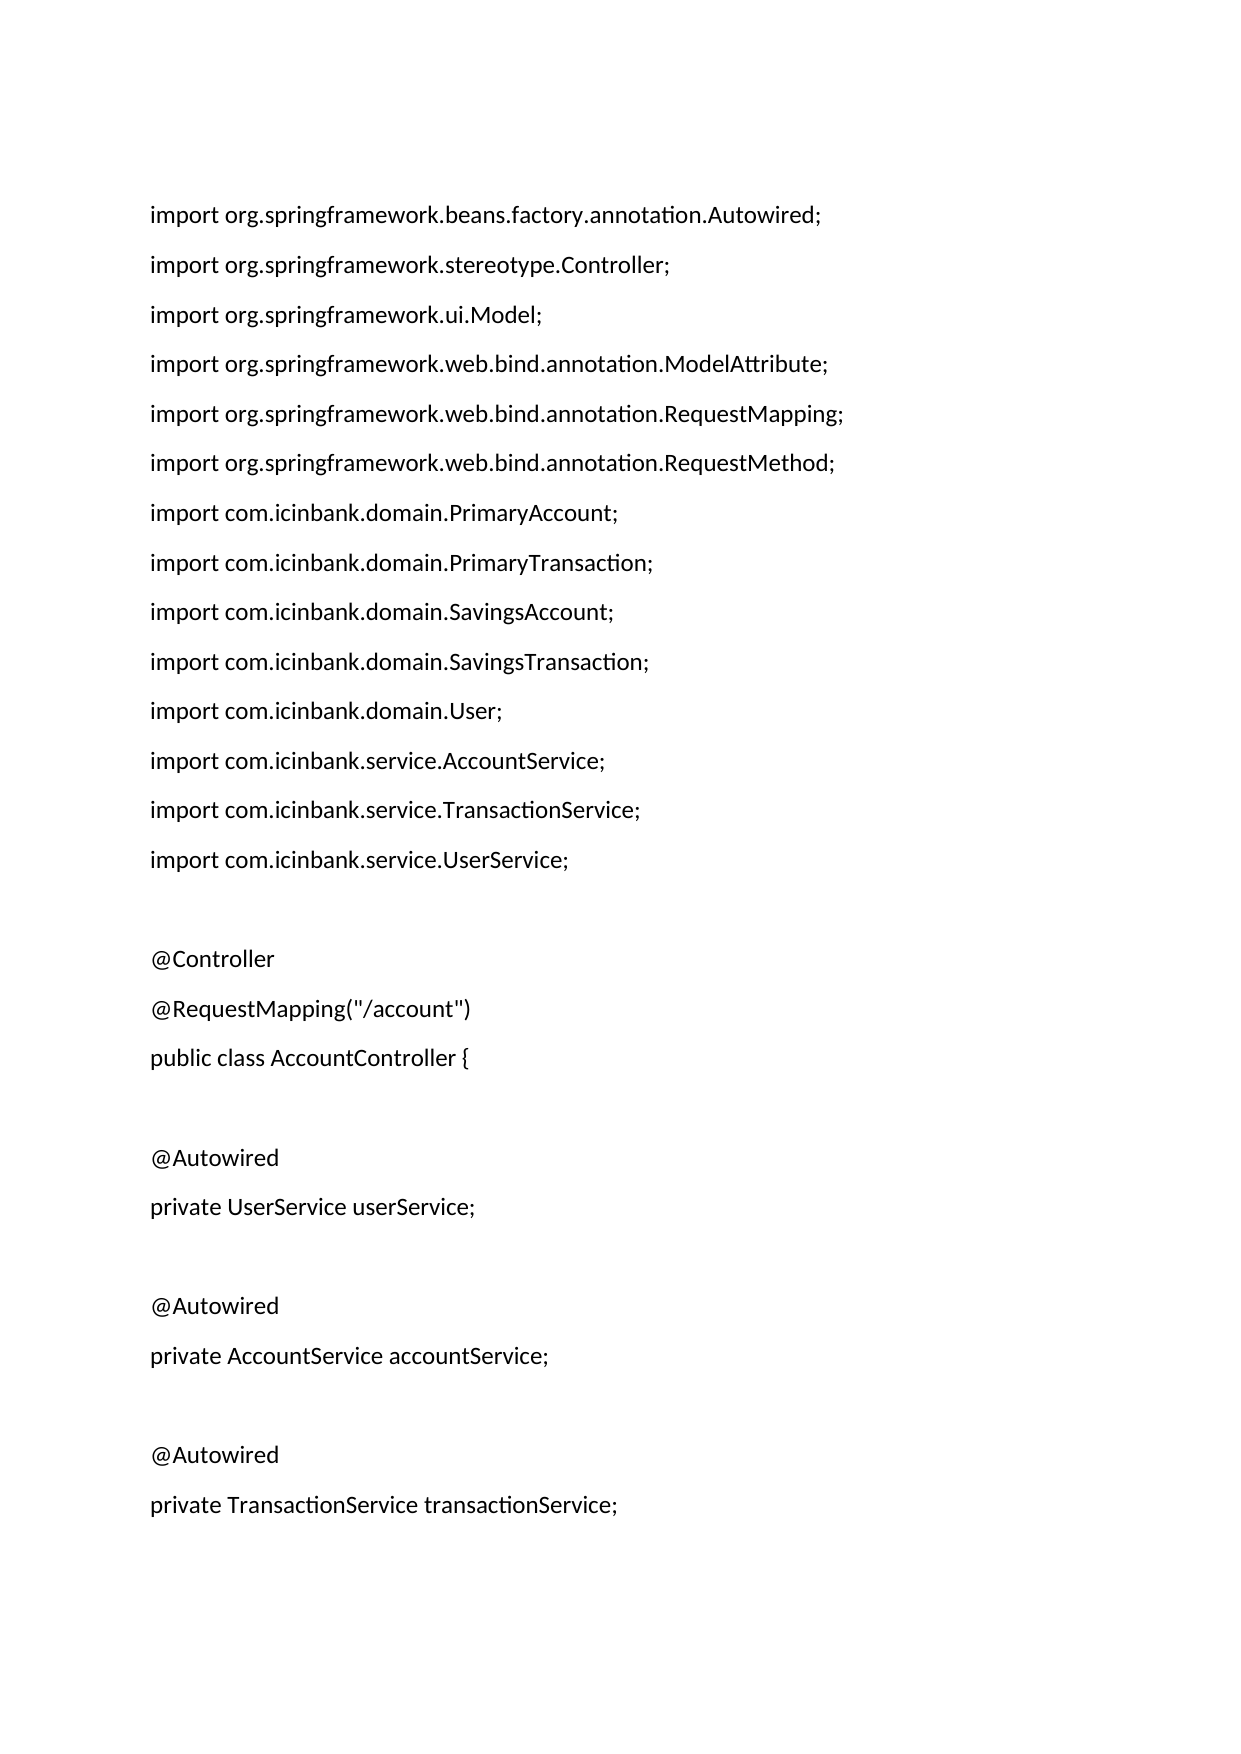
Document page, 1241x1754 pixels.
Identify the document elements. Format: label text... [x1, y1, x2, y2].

text import com.icinbank.service.AccountService; [150, 745, 1090, 776]
text import com.icinbank.domain.PrimaryTransaction; [150, 547, 1090, 577]
text import com.icinbank.service.TransactionService; [150, 794, 1090, 825]
text private UserService userService; [150, 1191, 1090, 1222]
text @Controller [150, 943, 1090, 974]
text import org.springframework.web.bind.annotation.RequestMethod; [150, 447, 1090, 478]
text @Autowired [150, 1142, 1090, 1172]
text @Autowired [150, 1290, 1090, 1321]
text import org.springframework.stereotype.Controller; [150, 249, 1090, 280]
text import org.springframework.web.bind.annotation.RequestMapping; [150, 398, 1090, 428]
text @RequestMapping("/account") [150, 993, 1090, 1023]
text import com.icinbank.domain.User; [150, 695, 1090, 726]
text private TransactionService transactionService; [150, 1489, 1090, 1519]
text import com.icinbank.service.UserService; [150, 844, 1090, 875]
text import com.icinbank.domain.SavingsTransaction; [150, 646, 1090, 676]
text import com.icinbank.domain.SavingsAccount; [150, 596, 1090, 627]
text import org.springframework.beans.factory.annotation.Autowired; [150, 199, 1090, 230]
text import org.springframework.ui.Model; [150, 299, 1090, 329]
text import org.springframework.web.bind.annotation.ModelAttribute; [150, 348, 1090, 379]
text import com.icinbank.domain.PrimaryAccount; [150, 497, 1090, 528]
text private AccountService accountService; [150, 1340, 1090, 1371]
text public class AccountController { [150, 1042, 1090, 1073]
text @Autowired [150, 1439, 1090, 1470]
